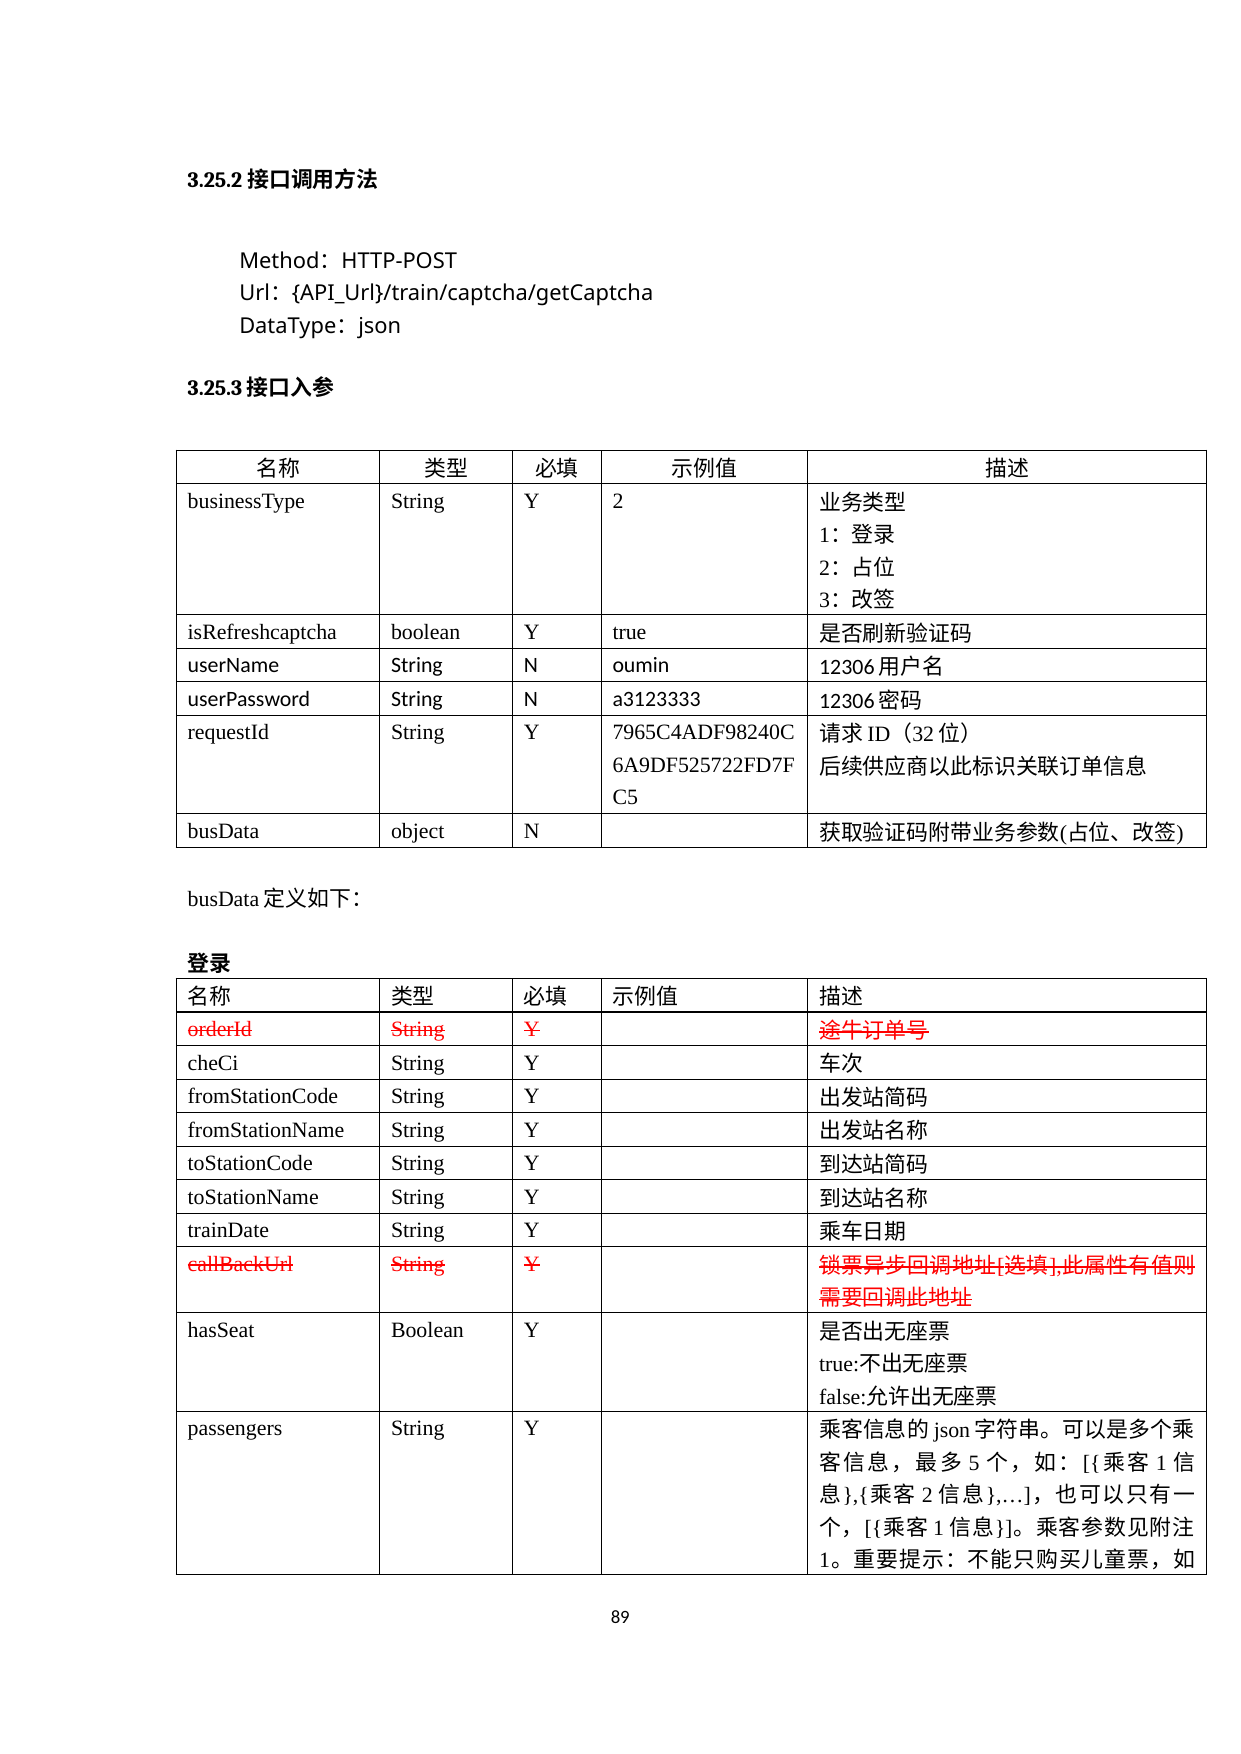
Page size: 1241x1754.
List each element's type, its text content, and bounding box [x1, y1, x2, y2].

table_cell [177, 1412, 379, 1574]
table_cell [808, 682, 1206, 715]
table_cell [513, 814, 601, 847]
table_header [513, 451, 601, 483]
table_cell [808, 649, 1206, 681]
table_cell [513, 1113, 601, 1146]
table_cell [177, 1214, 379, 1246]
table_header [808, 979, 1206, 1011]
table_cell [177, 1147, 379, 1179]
list DataType：json [239, 307, 1053, 340]
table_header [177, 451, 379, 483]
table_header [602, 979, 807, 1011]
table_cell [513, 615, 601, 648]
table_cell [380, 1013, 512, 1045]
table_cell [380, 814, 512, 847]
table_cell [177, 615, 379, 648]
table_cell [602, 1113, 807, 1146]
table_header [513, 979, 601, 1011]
text busData定义如下： [187, 880, 1053, 913]
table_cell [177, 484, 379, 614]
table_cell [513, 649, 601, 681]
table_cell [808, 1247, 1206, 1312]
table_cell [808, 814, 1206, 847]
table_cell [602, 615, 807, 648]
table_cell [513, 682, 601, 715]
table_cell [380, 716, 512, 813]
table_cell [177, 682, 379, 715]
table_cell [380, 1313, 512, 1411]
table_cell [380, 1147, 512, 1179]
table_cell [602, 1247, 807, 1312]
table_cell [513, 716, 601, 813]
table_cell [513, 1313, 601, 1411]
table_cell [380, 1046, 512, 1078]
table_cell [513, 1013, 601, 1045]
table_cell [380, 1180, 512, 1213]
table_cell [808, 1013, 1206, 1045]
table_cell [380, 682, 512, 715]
list Method：HTTP-POST [239, 242, 1053, 275]
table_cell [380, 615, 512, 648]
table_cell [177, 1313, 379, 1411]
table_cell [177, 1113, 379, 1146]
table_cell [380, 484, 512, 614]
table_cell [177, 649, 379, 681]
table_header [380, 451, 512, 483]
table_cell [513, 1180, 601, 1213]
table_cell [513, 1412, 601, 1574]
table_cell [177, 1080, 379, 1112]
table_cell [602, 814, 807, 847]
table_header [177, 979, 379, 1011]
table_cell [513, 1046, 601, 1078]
text 登录 [187, 945, 1053, 978]
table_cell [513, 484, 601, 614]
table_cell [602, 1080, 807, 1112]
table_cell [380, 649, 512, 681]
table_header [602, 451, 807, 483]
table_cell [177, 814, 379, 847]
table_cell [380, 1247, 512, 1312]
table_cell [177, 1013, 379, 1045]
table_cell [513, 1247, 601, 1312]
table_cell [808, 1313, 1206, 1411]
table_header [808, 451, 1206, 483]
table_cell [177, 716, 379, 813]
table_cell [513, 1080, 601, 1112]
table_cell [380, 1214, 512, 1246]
list Url：{API_Url}/train/captcha/getCaptcha [239, 275, 1053, 307]
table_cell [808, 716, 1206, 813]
subtitle 3.25.2 接口调用方法 [187, 162, 1053, 194]
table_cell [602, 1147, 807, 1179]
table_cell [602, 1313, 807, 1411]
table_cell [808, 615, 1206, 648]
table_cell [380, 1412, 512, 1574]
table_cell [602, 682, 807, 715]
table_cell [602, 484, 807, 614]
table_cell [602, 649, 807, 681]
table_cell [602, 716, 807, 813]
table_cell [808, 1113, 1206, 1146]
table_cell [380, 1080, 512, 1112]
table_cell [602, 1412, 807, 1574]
subtitle 3.25.3接口入参 [187, 369, 1053, 402]
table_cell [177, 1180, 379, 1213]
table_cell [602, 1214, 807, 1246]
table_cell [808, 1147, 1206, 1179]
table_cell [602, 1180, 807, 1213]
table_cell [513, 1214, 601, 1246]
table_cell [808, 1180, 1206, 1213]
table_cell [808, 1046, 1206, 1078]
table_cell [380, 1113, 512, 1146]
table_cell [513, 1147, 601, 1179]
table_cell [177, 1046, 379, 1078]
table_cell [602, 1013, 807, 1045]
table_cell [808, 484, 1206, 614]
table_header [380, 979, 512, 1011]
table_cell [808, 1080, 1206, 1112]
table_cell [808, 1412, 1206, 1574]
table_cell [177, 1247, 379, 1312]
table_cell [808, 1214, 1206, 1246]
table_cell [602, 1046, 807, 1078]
